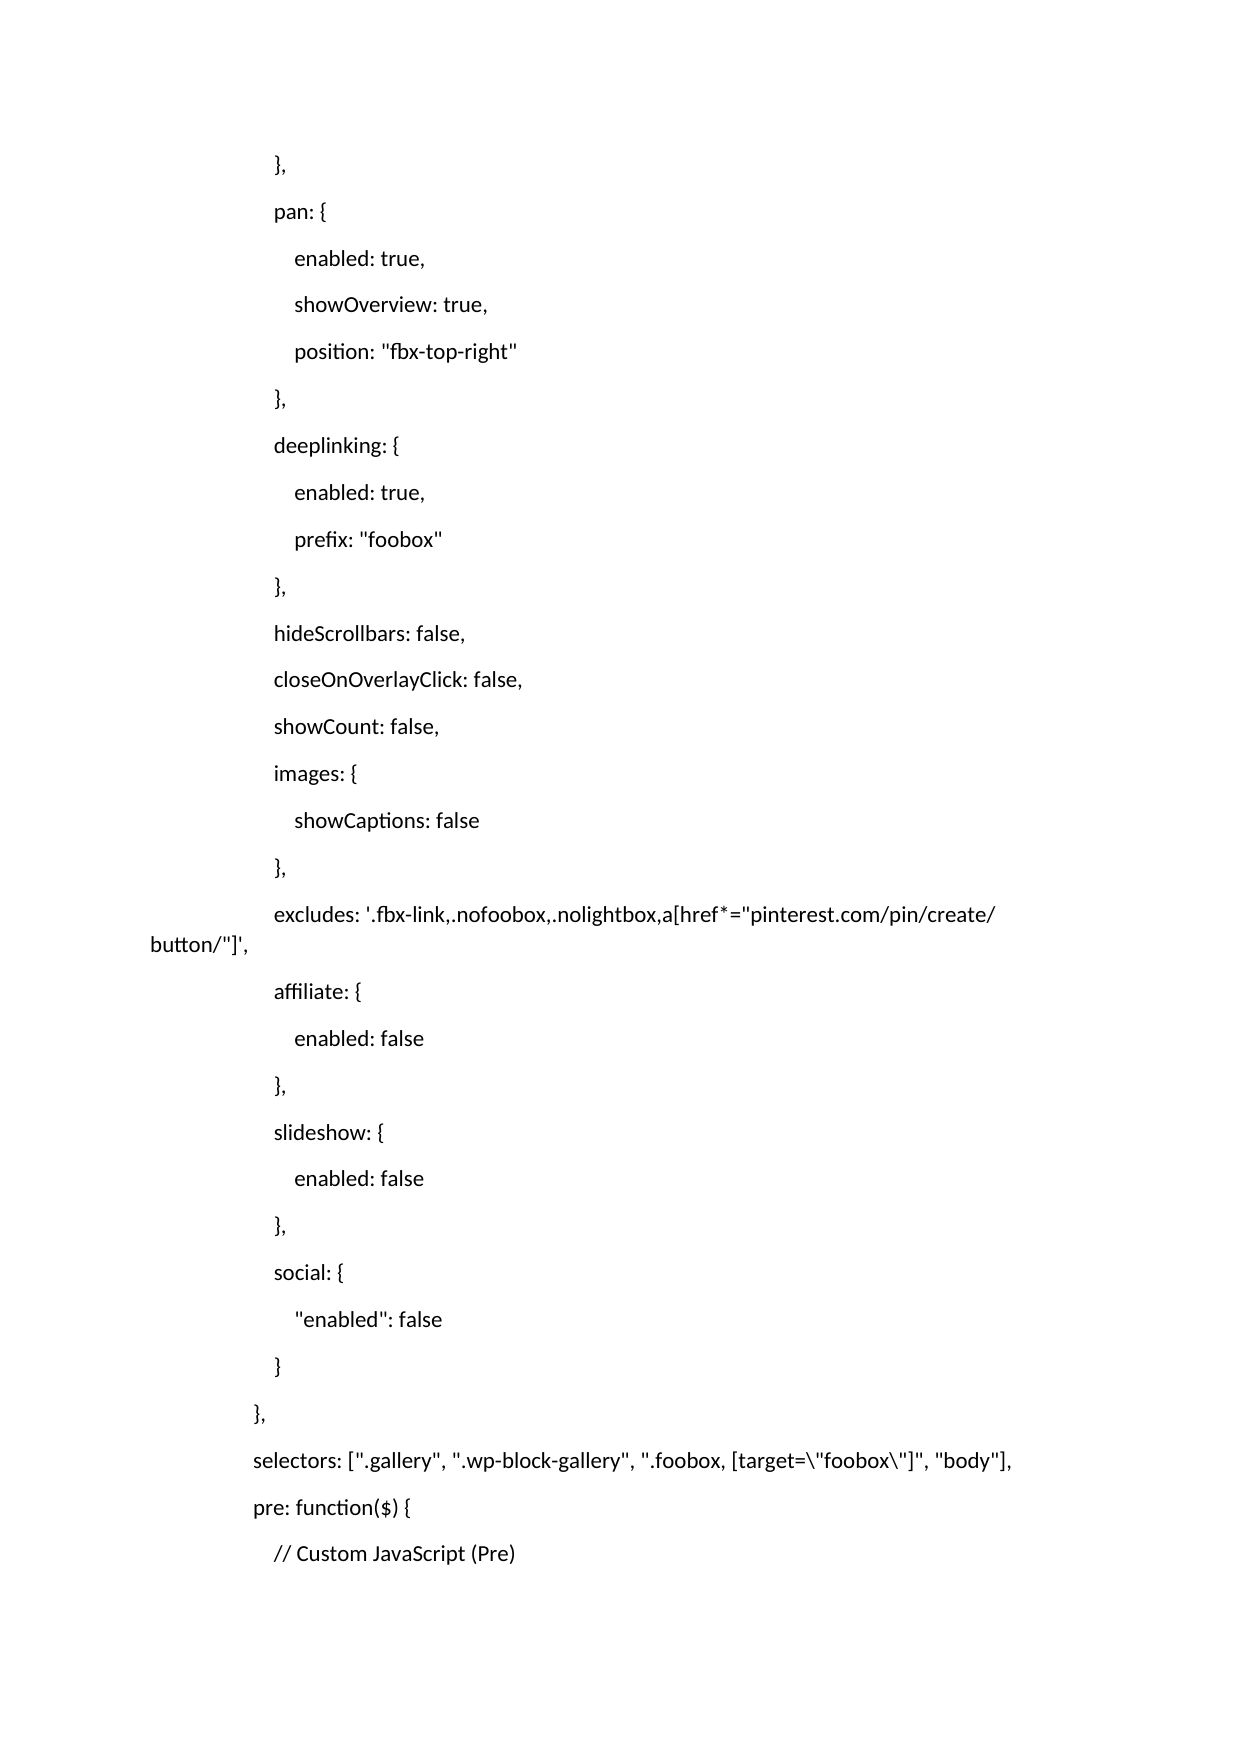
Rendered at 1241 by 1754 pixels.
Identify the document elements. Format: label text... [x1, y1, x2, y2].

text hideScrollbars: false, [150, 619, 1090, 647]
text }, [150, 853, 1090, 881]
text social: { [150, 1258, 1090, 1286]
text position: "fbx-top-right" [150, 337, 1090, 366]
text enabled: true, [150, 478, 1090, 506]
text }, [150, 384, 1090, 412]
text }, [150, 1399, 1090, 1427]
text slideshow: { [150, 1118, 1090, 1146]
text affiliate: { [150, 977, 1090, 1005]
text }, [150, 150, 1090, 178]
text }, [150, 572, 1090, 600]
text prefix: "foobox" [150, 525, 1090, 553]
text } [150, 1352, 1090, 1380]
text showCount: false, [150, 712, 1090, 741]
text // Custom JavaScript (Pre) [150, 1539, 1090, 1568]
text "enabled": false [150, 1305, 1090, 1333]
text selectors: [".gallery", ".wp-block-gallery", ".foobox, [target=\"foobox\"]", "body"], [150, 1446, 1090, 1474]
text showOverview: true, [150, 291, 1090, 319]
text showCaptions: false [150, 806, 1090, 834]
text pan: { [150, 197, 1090, 225]
text }, [150, 1211, 1090, 1239]
text pre: function($) { [150, 1493, 1090, 1521]
text closeOnOverlayClick: false, [150, 666, 1090, 694]
text images: { [150, 759, 1090, 787]
text excludes: '.fbx-link,.nofoobox,.nolightbox,a[href*="pinterest.com/pin/create/button/"]', [150, 900, 1090, 958]
text enabled: false [150, 1024, 1090, 1052]
text deeplinking: { [150, 431, 1090, 459]
text enabled: true, [150, 244, 1090, 272]
text }, [150, 1071, 1090, 1099]
text enabled: false [150, 1164, 1090, 1193]
